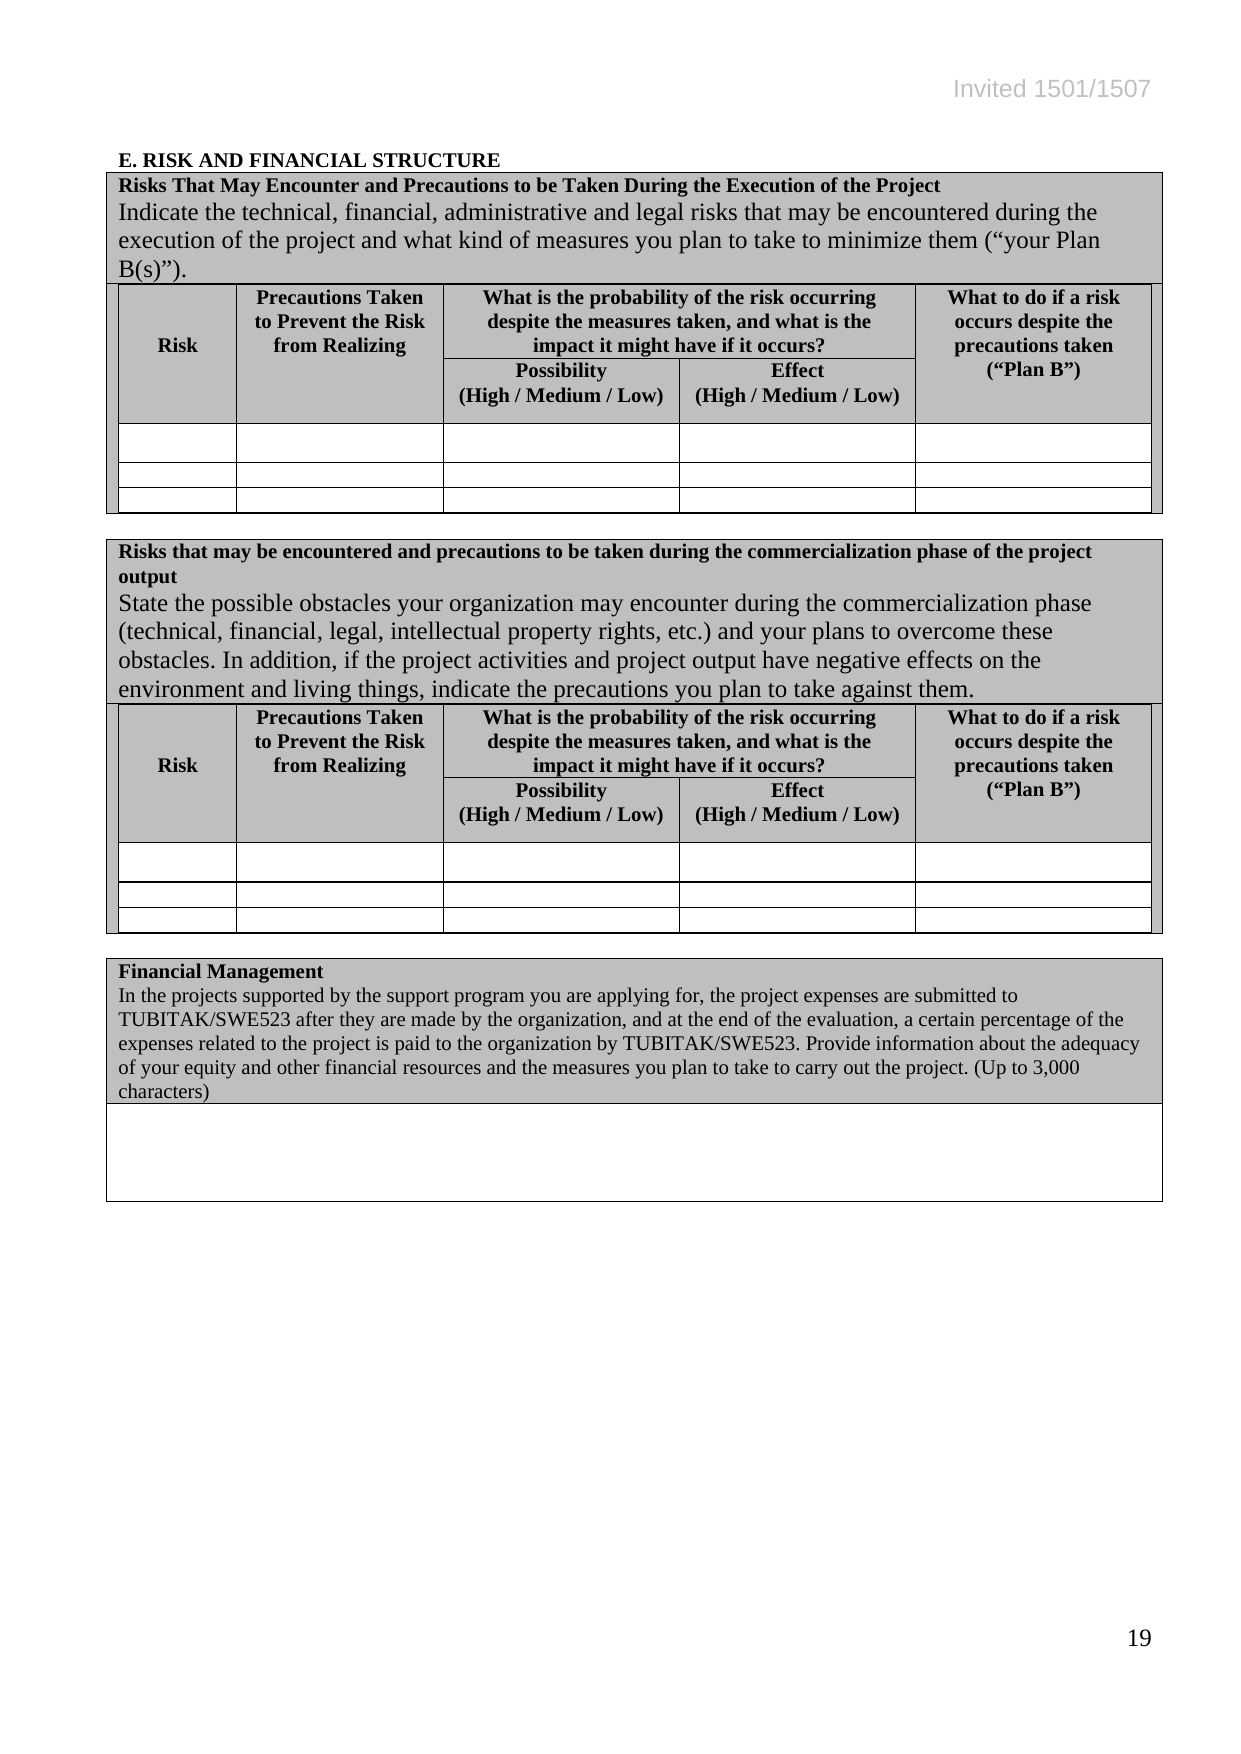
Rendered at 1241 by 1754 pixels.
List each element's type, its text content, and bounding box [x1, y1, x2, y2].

table_cell [680, 359, 915, 423]
table_cell [444, 359, 679, 423]
table_cell [916, 705, 1151, 842]
table_cell [107, 1104, 1162, 1201]
table_cell [107, 704, 118, 933]
table_cell [119, 705, 236, 842]
table_cell [237, 285, 443, 423]
table_cell [916, 285, 1151, 423]
table_cell [119, 285, 236, 423]
table_cell [1152, 284, 1162, 513]
table_cell [680, 778, 915, 842]
table_header Financial Management In the projects supported by the support program you are applying for, the project expenses are submitted to TUBITAK/SWE523 after they are made by the organization, and at the end of the evaluation, a certain percentage of the expenses related to the project is paid to the organization by TUBITAK/SWE523. Provide information about the adequacy of your equity and other financial resources and the measures you plan to take to carry out the project. (Up to 3,000 characters) [107, 959, 1162, 1103]
table_header Risks That May Encounter and Precautions to be Taken During the Execution of the Project Indicate the technical, financial, administrative and legal risks that may be encountered during the execution of the project and what kind of measures you plan to take to minimize them (“your Plan B(s)”). [107, 173, 1162, 283]
subtitle E. RISK AND FINANCIAL STRUCTURE [118, 148, 1152, 172]
table_cell [444, 705, 915, 777]
table_header Risks that may be encountered and precautions to be taken during the commercialization phase of the project output State the possible obstacles your organization may encounter during the commercialization phase (technical, financial, legal, intellectual property rights, etc.) and your plans to overcome these obstacles. In addition, if the project activities and project output have negative effects on the environment and living things, indicate the precautions you plan to take against them. [107, 540, 1162, 703]
table_cell [444, 285, 915, 358]
table_cell [1152, 704, 1162, 933]
table_cell [444, 778, 679, 842]
table_cell [237, 705, 443, 842]
table_cell [107, 284, 118, 513]
